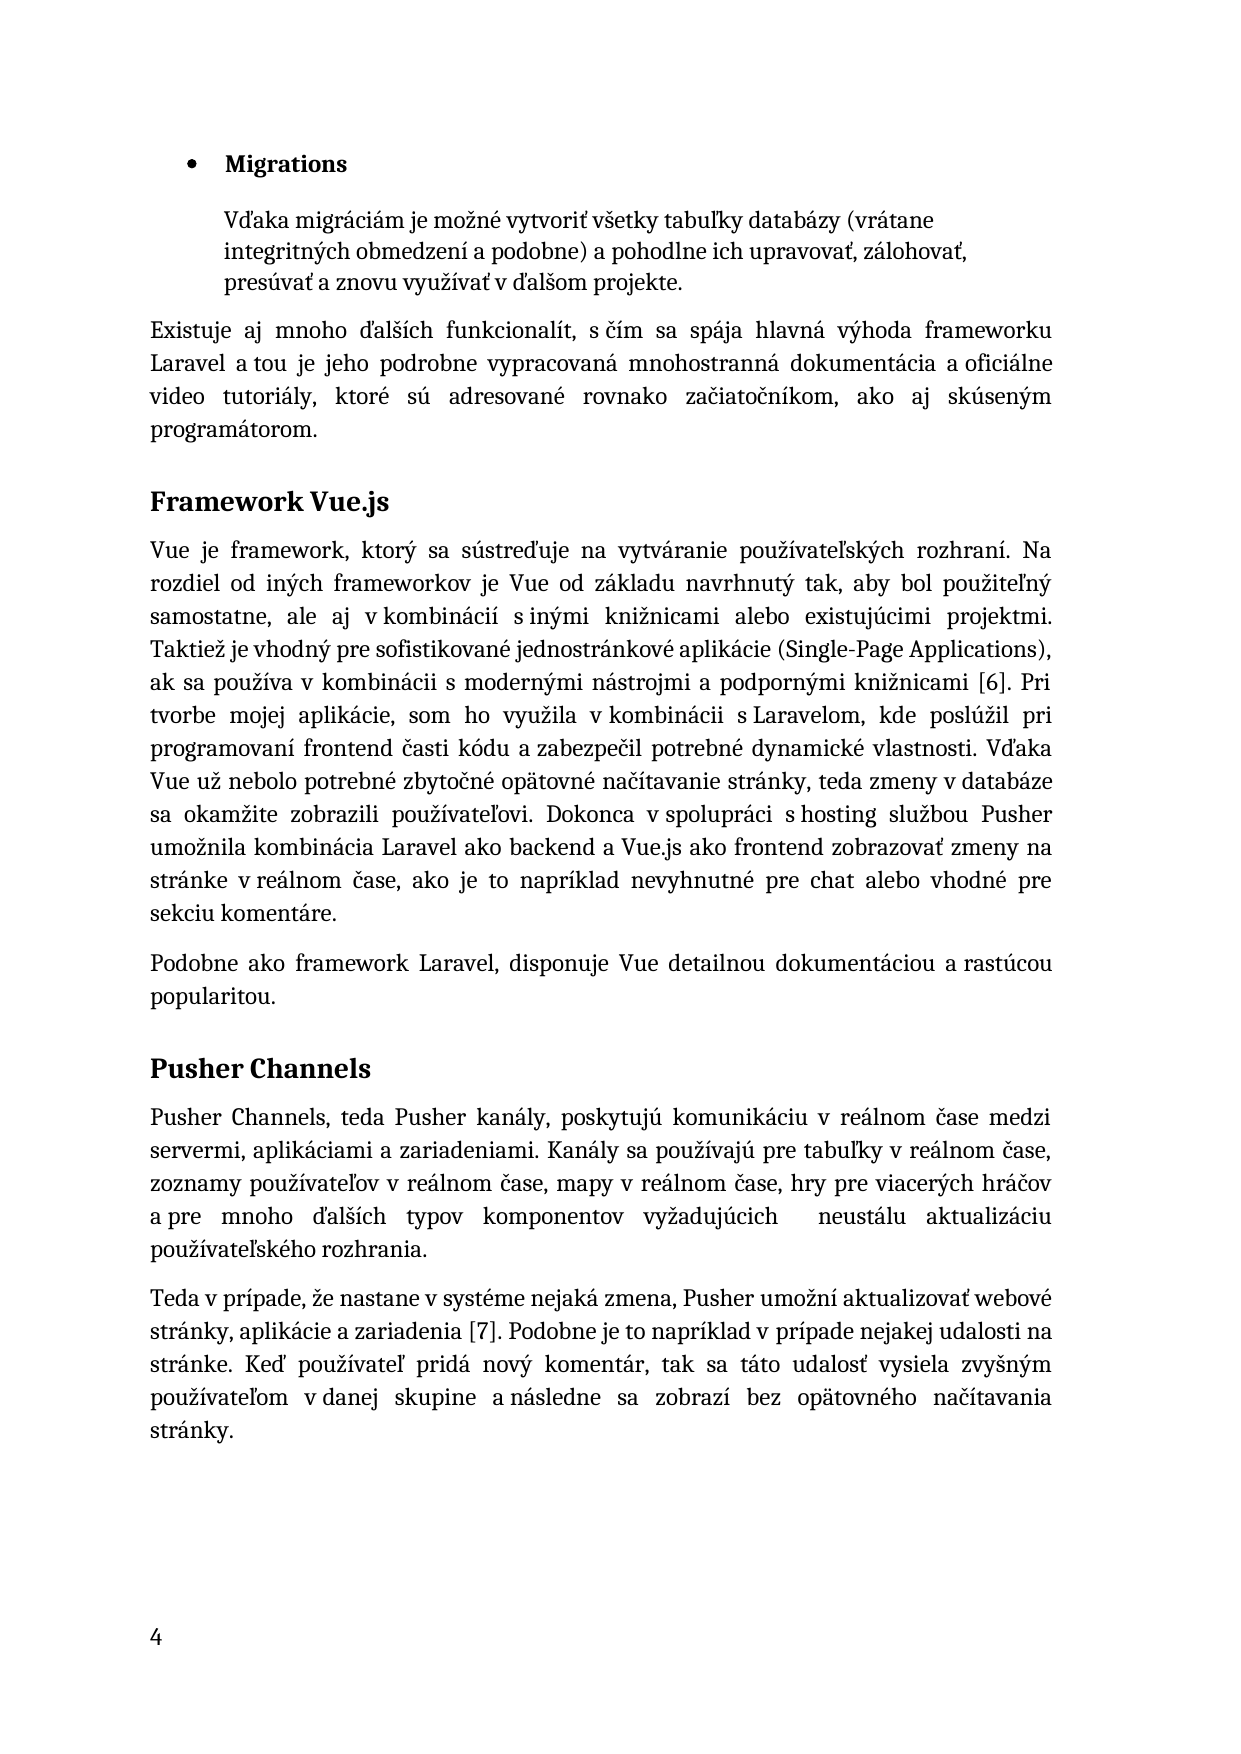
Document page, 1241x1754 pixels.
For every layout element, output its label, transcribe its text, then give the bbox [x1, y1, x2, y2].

text Pusher Channels, teda Pusher kanály, poskytujú komunikáciu v reálnom čase medzi servermi, aplikáciami a zariadeniami. Kanály sa používajú pre tabuľky v reálnom čase, zoznamy používateľov v reálnom čase, mapy v reálnom čase, hry pre viacerých hráčov a pre mnoho ďalších typov komponentov vyžadujúcich neustálu aktualizáciu používateľského rozhrania. [150, 1102, 1053, 1263]
text Vue je framework, ktorý sa sústreďuje na vytváranie používateľských rozhraní. Na rozdiel od iných frameworkov je Vue od základu navrhnutý tak, aby bol použiteľný samostatne, ale aj v kombinácií s inými knižnicami alebo existujúcimi projektmi. Taktiež je vhodný pre sofistikované jednostránkové aplikácie (Single-Page Applications), ak sa používa v kombinácii s modernými nástrojmi a podpornými knižnicami [6]. Pri tvorbe mojej aplikácie, som ho využila v kombinácii s Laravelom, kde poslúžil pri programovaní frontend časti kódu a zabezpečil potrebné dynamické vlastnosti. Vďaka Vue už nebolo potrebné zbytočné opätovné načítavanie stránky, teda zmeny v databáze sa okamžite zobrazili používateľovi. Dokonca v spolupráci s hosting službou Pusher umožnila kombinácia Laravel ako backend a Vue.js ako frontend zobrazovať zmeny na stránke v reálnom čase, ako je to napríklad nevyhnutné pre chat alebo vhodné pre sekciu komentáre. [150, 536, 1053, 928]
text Teda v prípade, že nastane v systéme nejaká zmena, Pusher umožní aktualizovať webové stránky, aplikácie a zariadenia [7]. Podobne je to napríklad v prípade nejakej udalosti na stránke. Keď používateľ pridá nový komentár, tak sa táto udalosť vysiela zvyšným používateľom v danej skupine a následne sa zobrazí bez opätovného načítavania stránky. [150, 1284, 1053, 1445]
text Podobne ako framework Laravel, disponuje Vue detailnou dokumentáciou a rastúcou popularitou. [150, 949, 1053, 1010]
text Existuje aj mnoho ďalších funkcionalít, s čím sa spája hlavná výhoda frameworku Laravel a tou je jeho podrobne vypracovaná mnohostranná dokumentácia a oficiálne video tutoriály, ktoré sú adresované rovnako začiatočníkom, ako aj skúseným programátorom. [150, 316, 1053, 444]
list Migrations [187, 150, 1053, 179]
subtitle Framework Vue.js [150, 485, 1053, 519]
subtitle Pusher Channels [150, 1052, 1053, 1086]
text Vďaka migráciám je možné vytvoriť všetky tabuľky databázy (vrátane integritných obmedzení a podobne) a pohodlne ich upravovať, zálohovať, presúvať a znovu využívať v ďalšom projekte. [224, 206, 1053, 297]
